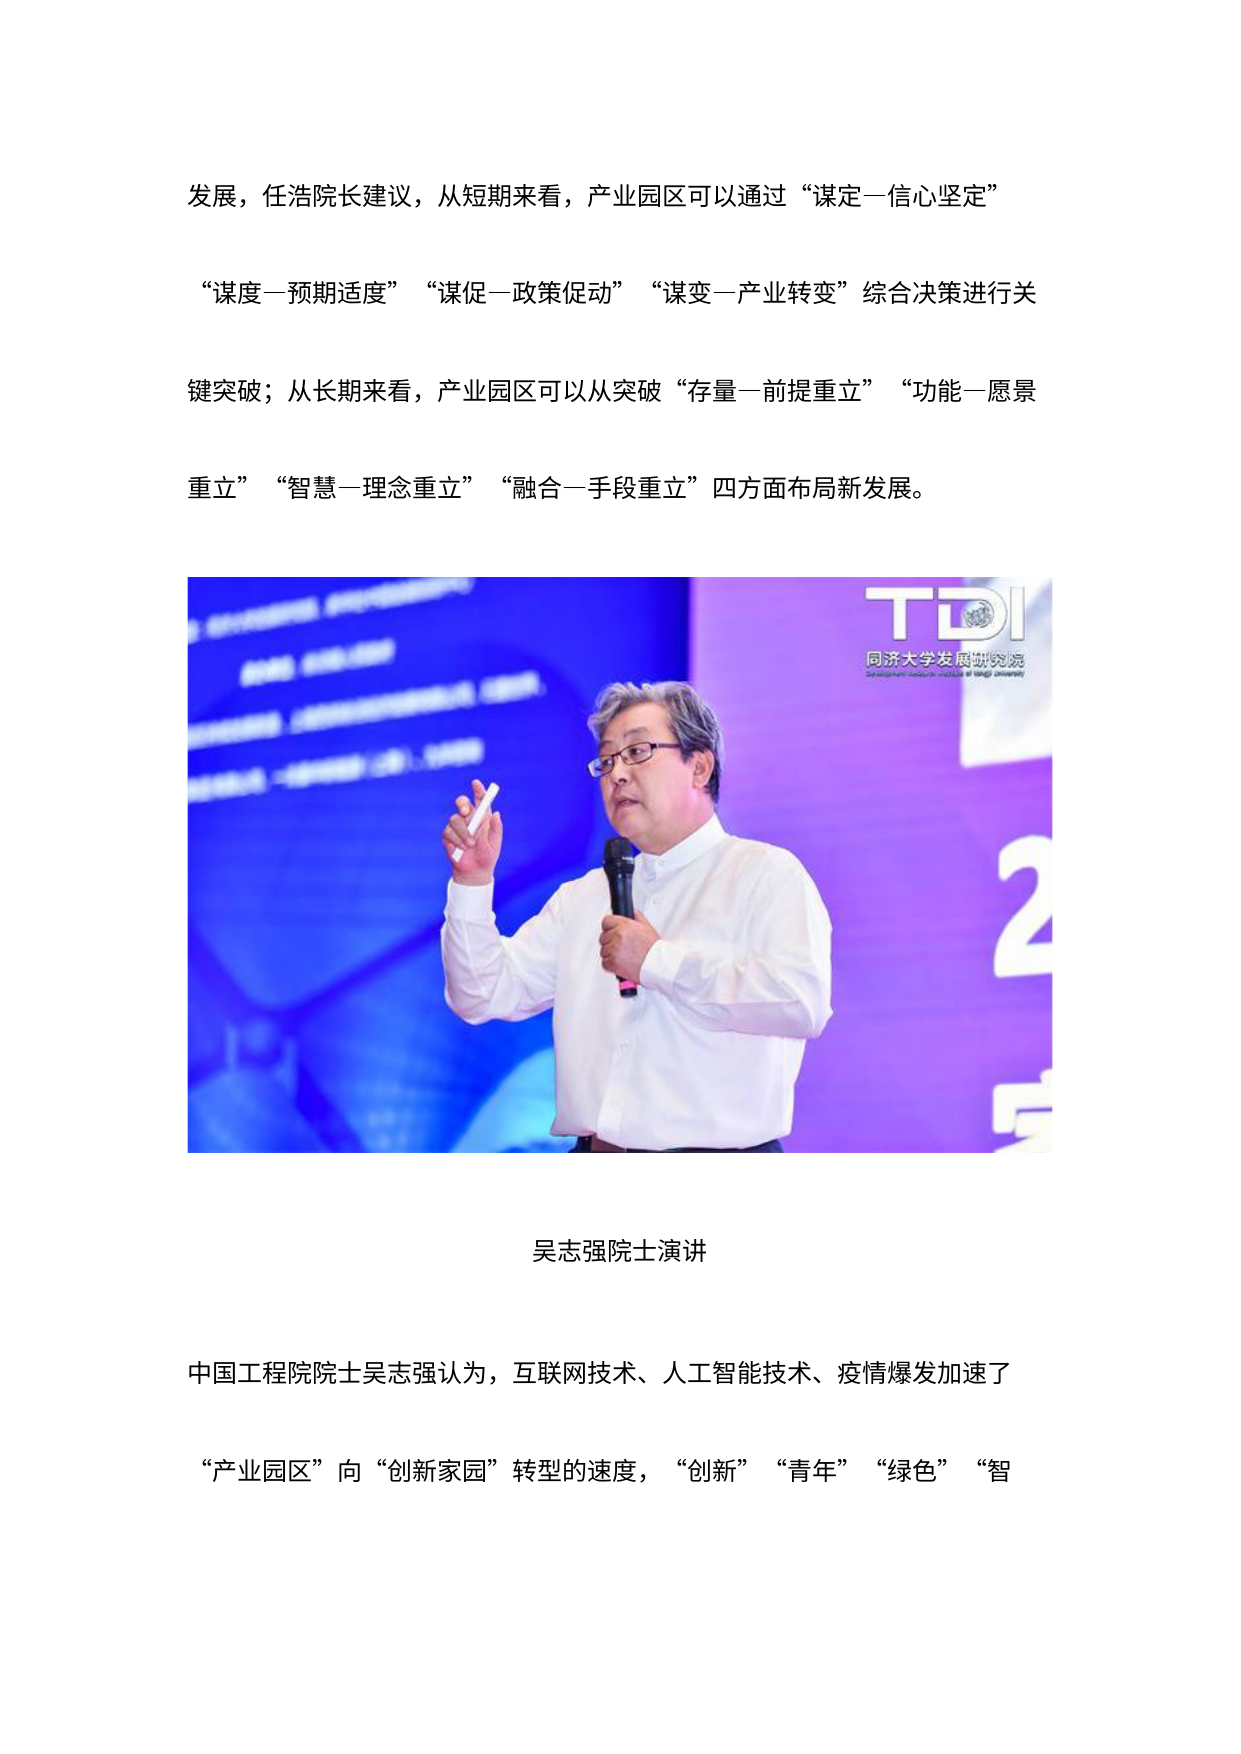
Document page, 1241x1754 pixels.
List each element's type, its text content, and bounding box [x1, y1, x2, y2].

text 吴志强院士演讲 [187, 1217, 1053, 1282]
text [187, 162, 1053, 519]
picture [187, 577, 1053, 1153]
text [187, 1339, 1053, 1502]
